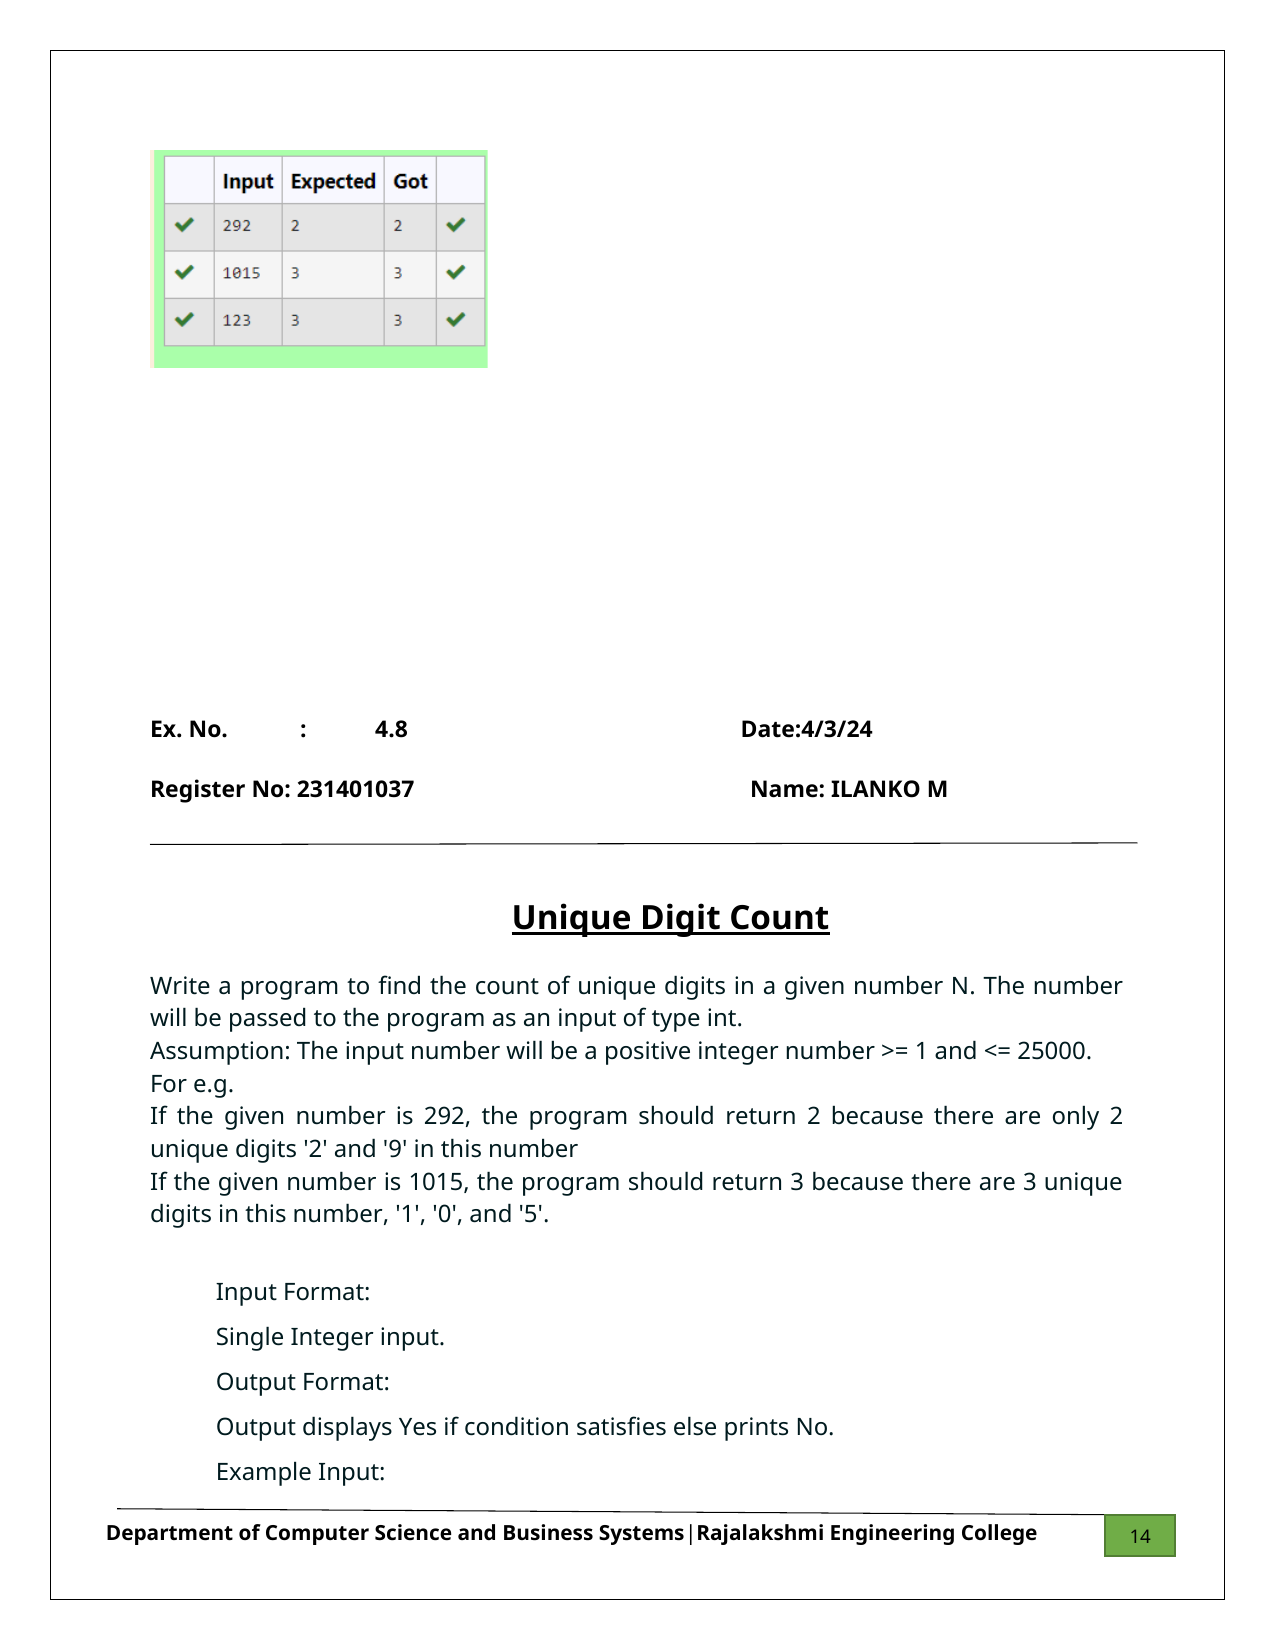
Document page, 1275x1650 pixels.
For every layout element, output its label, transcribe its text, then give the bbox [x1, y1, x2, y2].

text Single Integer input. [216, 1320, 1125, 1352]
text If the given number is 292, the program should return 2 because there are only 2 unique digits '2' and '9' in this number [150, 1099, 1125, 1164]
list Unique Digit Count [216, 894, 1125, 939]
text Input Format: [216, 1274, 1125, 1307]
text Write a program to find the count of unique digits in a given number N. The number will be passed to the program as an input of type int. [150, 969, 1125, 1034]
text For e.g. [150, 1066, 1125, 1099]
text Assumption: The input number will be a positive integer number >= 1 and <= 25000. [150, 1034, 1125, 1066]
text Example Input: [216, 1455, 1125, 1488]
text If the given number is 1015, the program should return 3 because there are 3 unique digits in this number, '1', '0', and '5'. [150, 1164, 1125, 1229]
text Output Format: [216, 1365, 1125, 1397]
text Register No: 231401037 Name: ILANKO M [150, 773, 1125, 804]
picture [150, 150, 488, 368]
text Output displays Yes if condition satisfies else prints No. [216, 1410, 1125, 1442]
text Ex. No. : 4.8 Date:4/3/24 [150, 713, 1125, 744]
